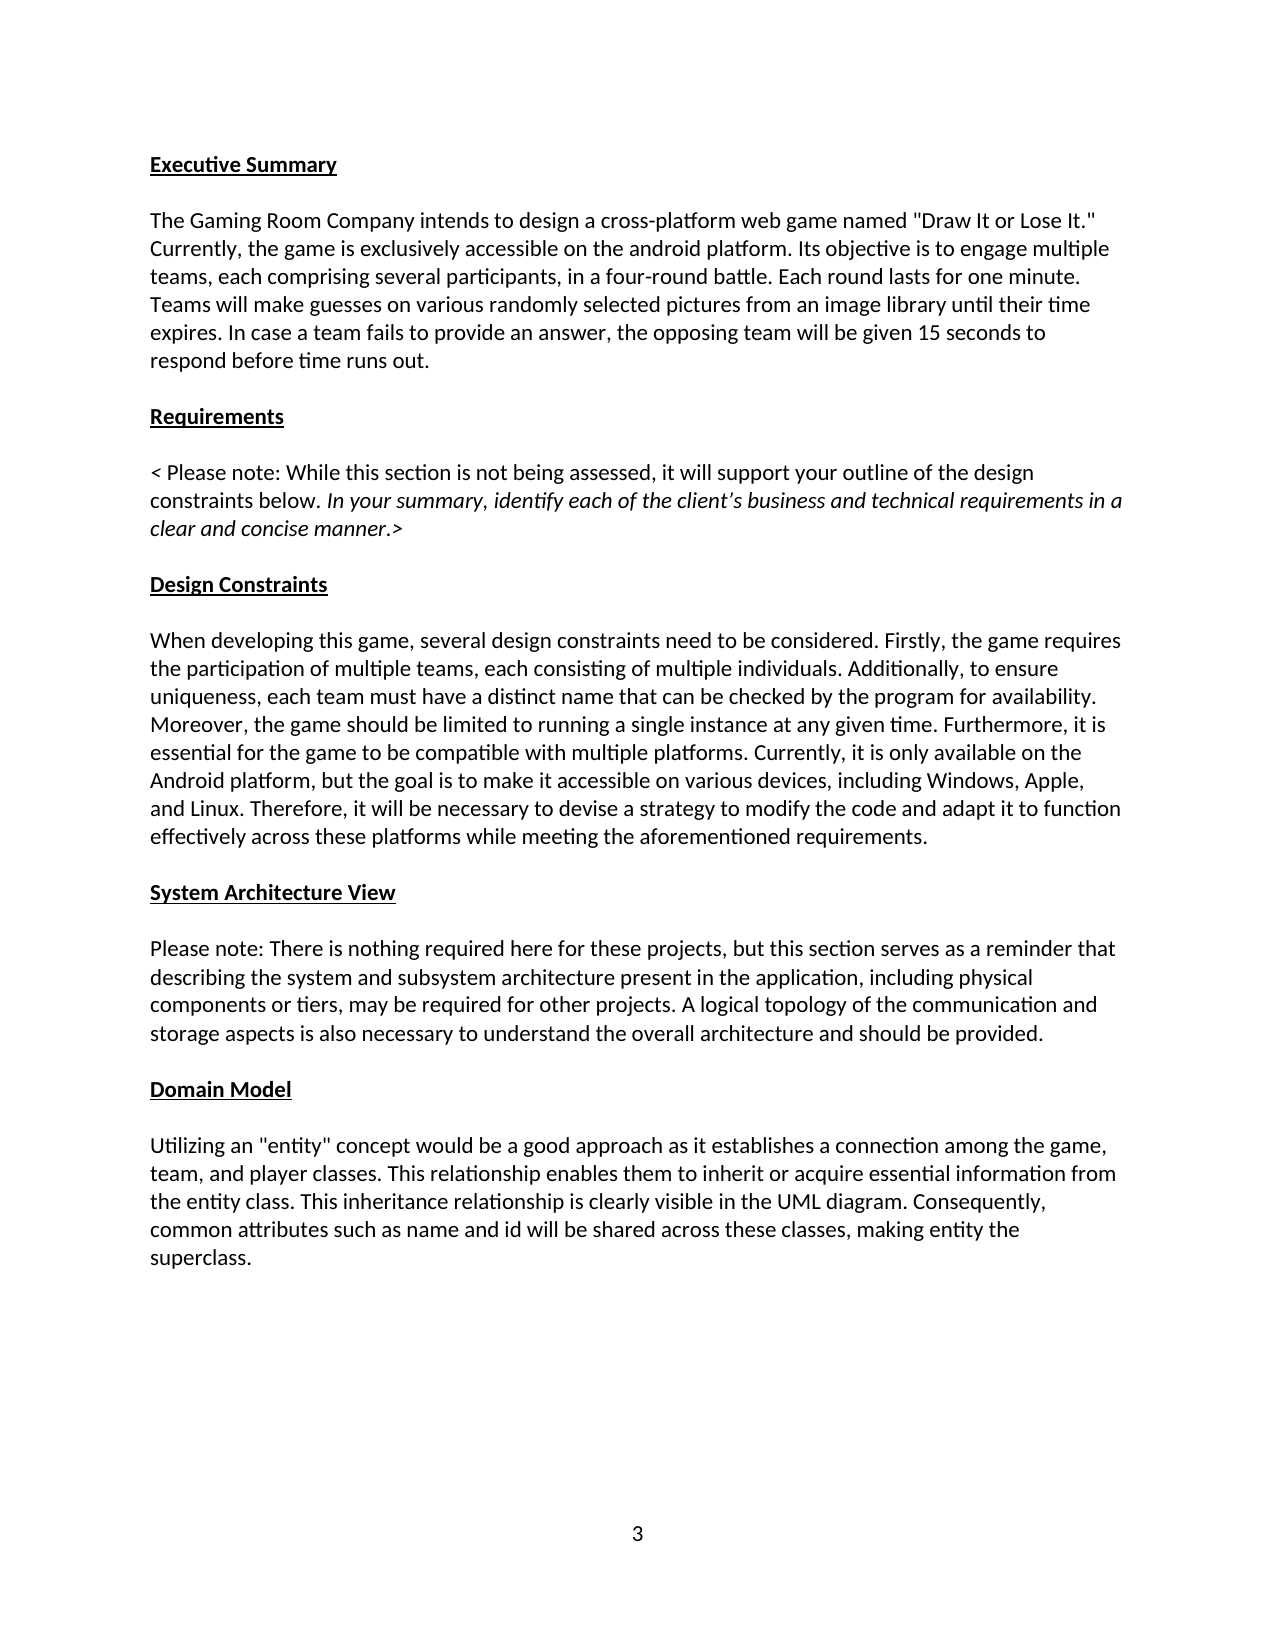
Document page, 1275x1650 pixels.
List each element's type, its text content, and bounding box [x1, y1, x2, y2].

subtitle Requirements [150, 402, 1125, 430]
subtitle Domain Model [150, 1075, 1125, 1103]
text When developing this game, several design constraints need to be considered. Firstly, the game requires the participation of multiple teams, each consisting of multiple individuals. Additionally, to ensure uniqueness, each team must have a distinct name that can be checked by the program for availability. Moreover, the game should be limited to running a single instance at any given time. Furthermore, it is essential for the game to be compatible with multiple platforms. Currently, it is only available on the Android platform, but the goal is to make it accessible on various devices, including Windows, Apple, and Linux. Therefore, it will be necessary to devise a strategy to modify the code and adapt it to function effectively across these platforms while meeting the aforementioned requirements. [150, 626, 1125, 851]
text Utilizing an "entity" concept would be a good approach as it establishes a connection among the game, team, and player classes. This relationship enables them to inherit or acquire essential information from the entity class. This inheritance relationship is clearly visible in the UML diagram. Consequently, common attributes such as name and id will be shared across these classes, making entity the superclass. [150, 1131, 1125, 1271]
subtitle Design Constraints [150, 570, 1125, 598]
subtitle Executive Summary [150, 150, 1125, 178]
text The Gaming Room Company intends to design a cross-platform web game named "Draw It or Lose It." Currently, the game is exclusively accessible on the android platform. Its objective is to engage multiple teams, each comprising several participants, in a four-round battle. Each round lasts for one minute. Teams will make guesses on various randomly selected pictures from an image library until their time expires. In case a team fails to provide an answer, the opposing team will be given 15 seconds to respond before time runs out. [150, 206, 1125, 374]
text < Please note: While this section is not being assessed, it will support your outline of the design constraints below. In your summary, identify each of the client’s business and technical requirements in a clear and concise manner.> [150, 458, 1125, 542]
subtitle System Architecture View [150, 878, 1125, 907]
text Please note: There is nothing required here for these projects, but this section serves as a reminder that describing the system and subsystem architecture present in the application, including physical components or tiers, may be required for other projects. A logical topology of the communication and storage aspects is also necessary to understand the overall architecture and should be provided. [150, 934, 1125, 1047]
